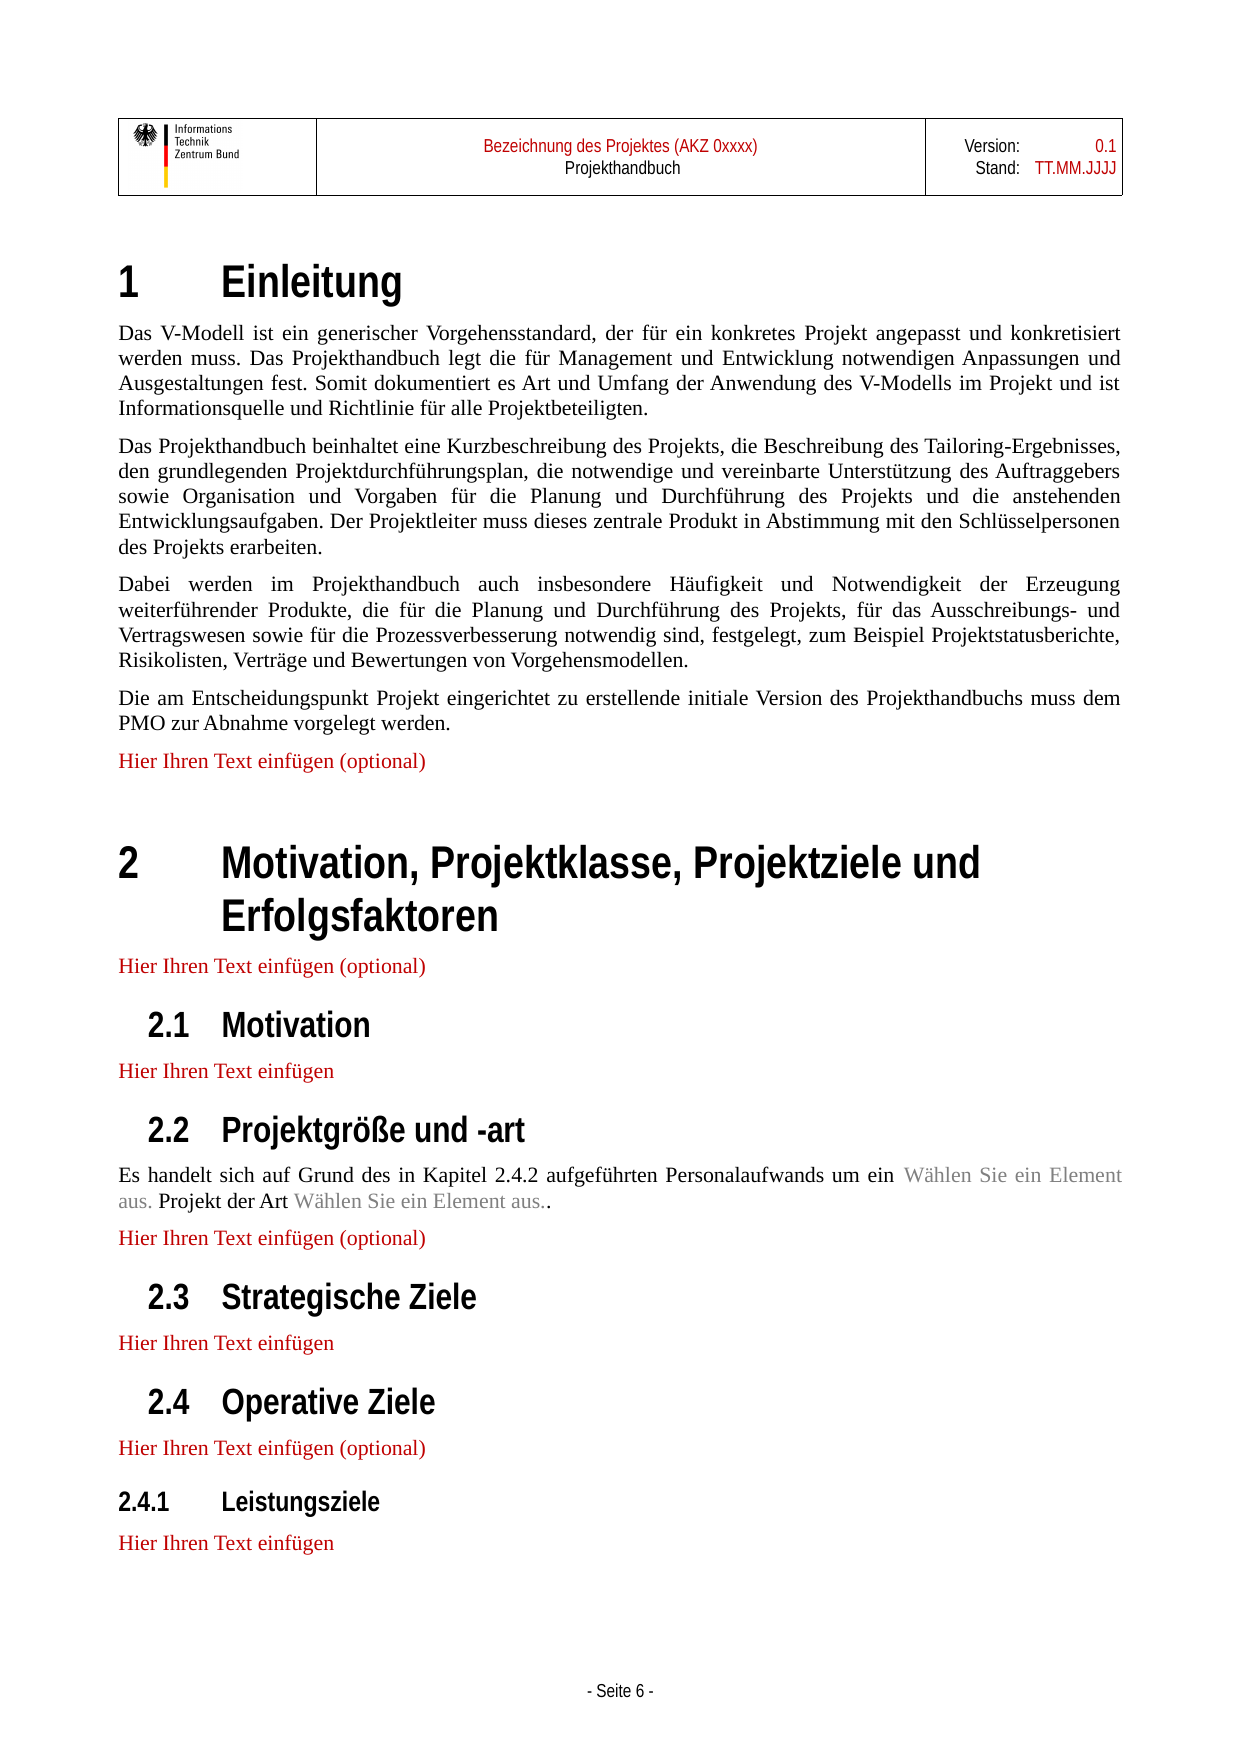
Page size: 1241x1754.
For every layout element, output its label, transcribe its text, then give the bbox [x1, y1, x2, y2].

text Hier Ihren Text einfügen (optional) [118, 748, 1122, 773]
subtitle Strategische Ziele [148, 1276, 1122, 1317]
text Es handelt sich auf Grund des in Kapitel 2.4.2 aufgeführten Personalaufwands um ein Projekt der Art . [118, 1162, 1122, 1213]
text Hier Ihren Text einfügen [118, 1330, 1122, 1355]
subtitle Einleitung [118, 254, 1122, 307]
text Hier Ihren Text einfügen (optional) [118, 1434, 1122, 1460]
subtitle Operative Ziele [148, 1380, 1122, 1422]
text Hier Ihren Text einfügen [118, 1529, 1122, 1555]
text Das V-Modell ist ein generischer Vorgehensstandard, der für ein konkretes Projekt angepasst und konkretisiert werden muss. Das Projekthandbuch legt die für Management und Entwicklung notwendigen Anpassungen und Ausgestaltungen fest. Somit dokumentiert es Art und Umfang der Anwendung des V-Modells im Projekt und ist Informationsquelle und Richtlinie für alle Projektbeteiligten. [118, 319, 1122, 420]
text Die am Entscheidungspunkt Projekt eingerichtet zu erstellende initiale Version des Projekthandbuchs muss dem PMO zur Abnahme vorgelegt werden. [118, 685, 1122, 735]
picture [128, 119, 243, 193]
text Das Projekthandbuch beinhaltet eine Kurzbeschreibung des Projekts, die Beschreibung des Tailoring-Ergebnisses, den grundlegenden Projektdurchführungsplan, die notwendige und vereinbarte Unterstützung des Auftraggebers sowie Organisation und Vorgaben für die Planung und Durchführung des Projekts und die anstehenden Entwicklungsaufgaben. Der Projektleiter muss dieses zentrale Produkt in Abstimmung mit den Schlüsselpersonen des Projekts erarbeiten. [118, 433, 1122, 559]
text Hier Ihren Text einfügen (optional) [118, 953, 1122, 978]
subtitle Leistungsziele [118, 1485, 1122, 1517]
text Hier Ihren Text einfügen [118, 1058, 1122, 1083]
subtitle Motivation, Projektklasse, Projektziele und Erfolgsfaktoren [118, 836, 1122, 941]
text Hier Ihren Text einfügen (optional) [118, 1225, 1122, 1251]
subtitle Motivation [148, 1003, 1122, 1045]
text Dabei werden im Projekthandbuch auch insbesondere Häufigkeit und Notwendigkeit der Erzeugung weiterführender Produkte, die für die Planung und Durchführung des Projekts, für das Ausschreibungs- und Vertragswesen sowie für die Prozessverbesserung notwendig sind, festgelegt, zum Beispiel Projektstatusberichte, Risikolisten, Verträge und Bewertungen von Vorgehensmodellen. [118, 571, 1122, 672]
subtitle Projektgröße und -art [148, 1108, 1122, 1150]
